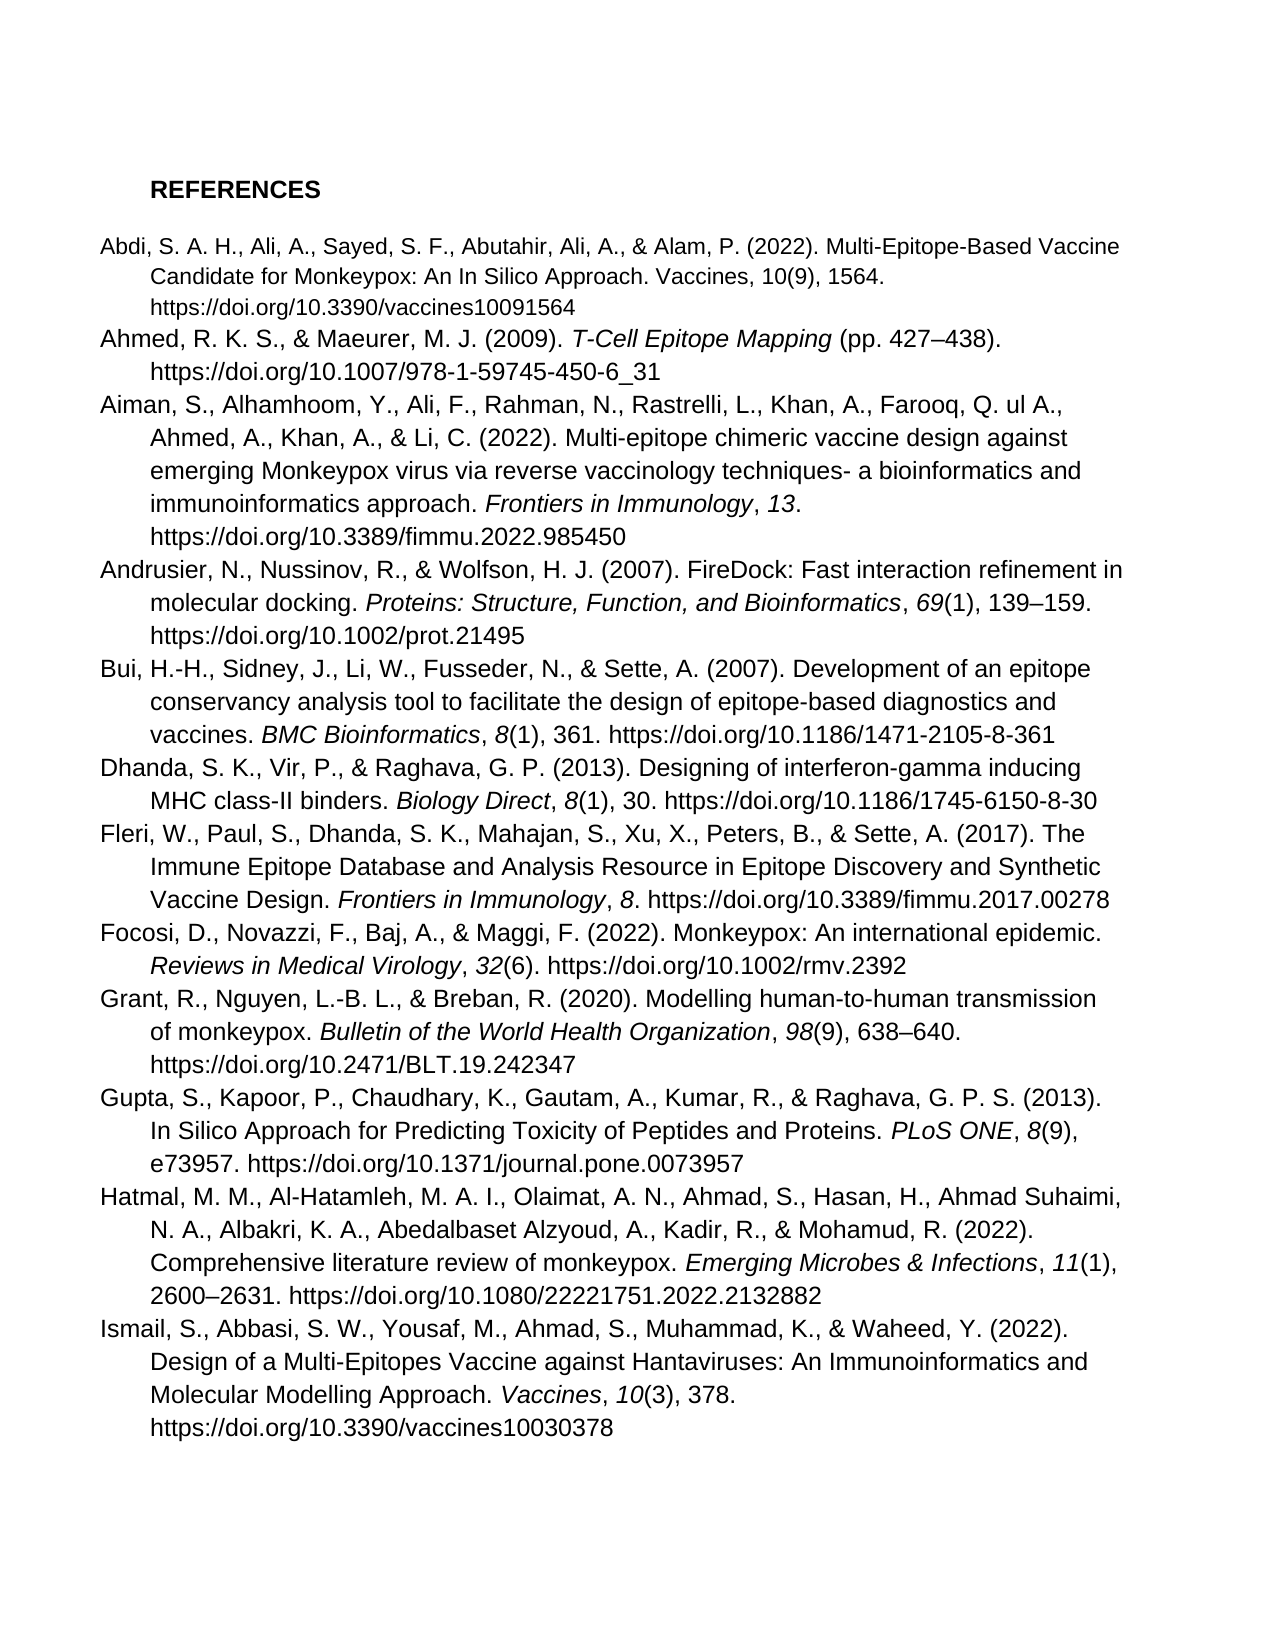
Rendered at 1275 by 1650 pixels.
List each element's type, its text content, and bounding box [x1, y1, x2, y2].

text REFERENCES [150, 175, 1125, 204]
